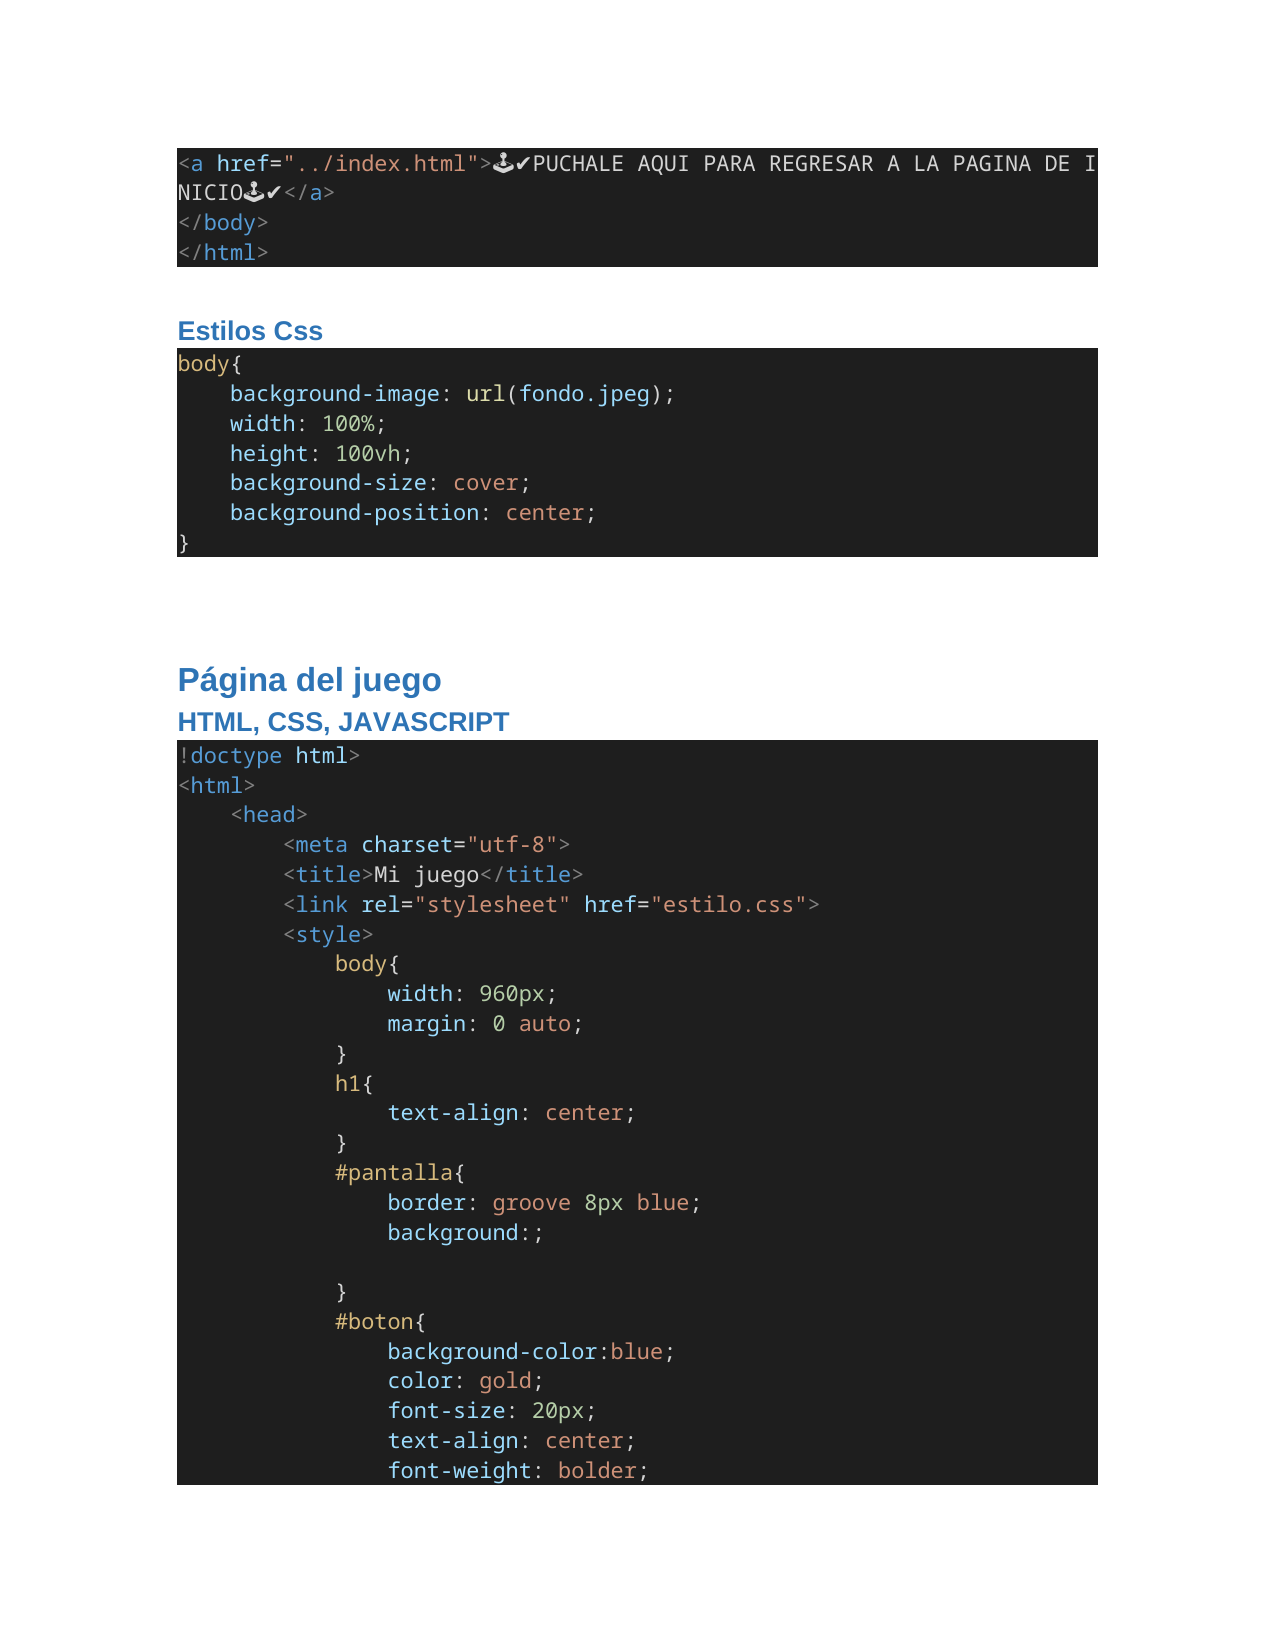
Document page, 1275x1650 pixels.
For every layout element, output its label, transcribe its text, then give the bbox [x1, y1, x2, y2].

text h1{ [177, 1068, 1098, 1097]
text body{ [177, 948, 1098, 978]
text background:; [177, 1217, 1098, 1246]
text <style> [177, 919, 1098, 948]
text <a href="../index.html">🕹🔴✔️PUCHALE AQUI PARA REGRESAR A LA PAGINA DE INICIO🕹🔴✔️</a> [177, 148, 1098, 207]
text width: 100%; [177, 408, 1098, 438]
text background-position: center; [177, 497, 1098, 527]
text } [177, 1276, 1098, 1306]
text font-size: 20px; [177, 1395, 1098, 1425]
text } [177, 1127, 1098, 1157]
text } [177, 1038, 1098, 1068]
text width: 960px; [177, 978, 1098, 1008]
text <meta charset="utf-8"> [177, 829, 1098, 859]
text body{ [177, 348, 1098, 378]
text background-image: url(fondo.jpeg); [177, 378, 1098, 408]
subtitle Estilos Css [177, 314, 1098, 346]
subtitle Página del juego [177, 661, 1098, 699]
text border: groove 8px blue; [177, 1187, 1098, 1217]
text color: gold; [177, 1366, 1098, 1395]
text height: 100vh; [177, 438, 1098, 467]
text <html> [177, 770, 1098, 799]
text <title>Mi juego</title> [177, 859, 1098, 889]
text !doctype html> [177, 740, 1098, 770]
text <link rel="stylesheet" href="estilo.css"> [177, 889, 1098, 919]
text } [177, 527, 1098, 557]
subtitle HTML, CSS, JAVASCRIPT [177, 706, 1098, 737]
text </body> [177, 207, 1098, 237]
text text-align: center; [177, 1425, 1098, 1455]
text background-size: cover; [177, 467, 1098, 497]
text font-weight: bolder; [177, 1455, 1098, 1485]
text text-align: center; [177, 1097, 1098, 1127]
text margin: 0 auto; [177, 1008, 1098, 1038]
text #boton{ [177, 1306, 1098, 1336]
text #pantalla{ [177, 1157, 1098, 1187]
text background-color:blue; [177, 1336, 1098, 1366]
text </html> [177, 237, 1098, 267]
text <head> [177, 799, 1098, 829]
